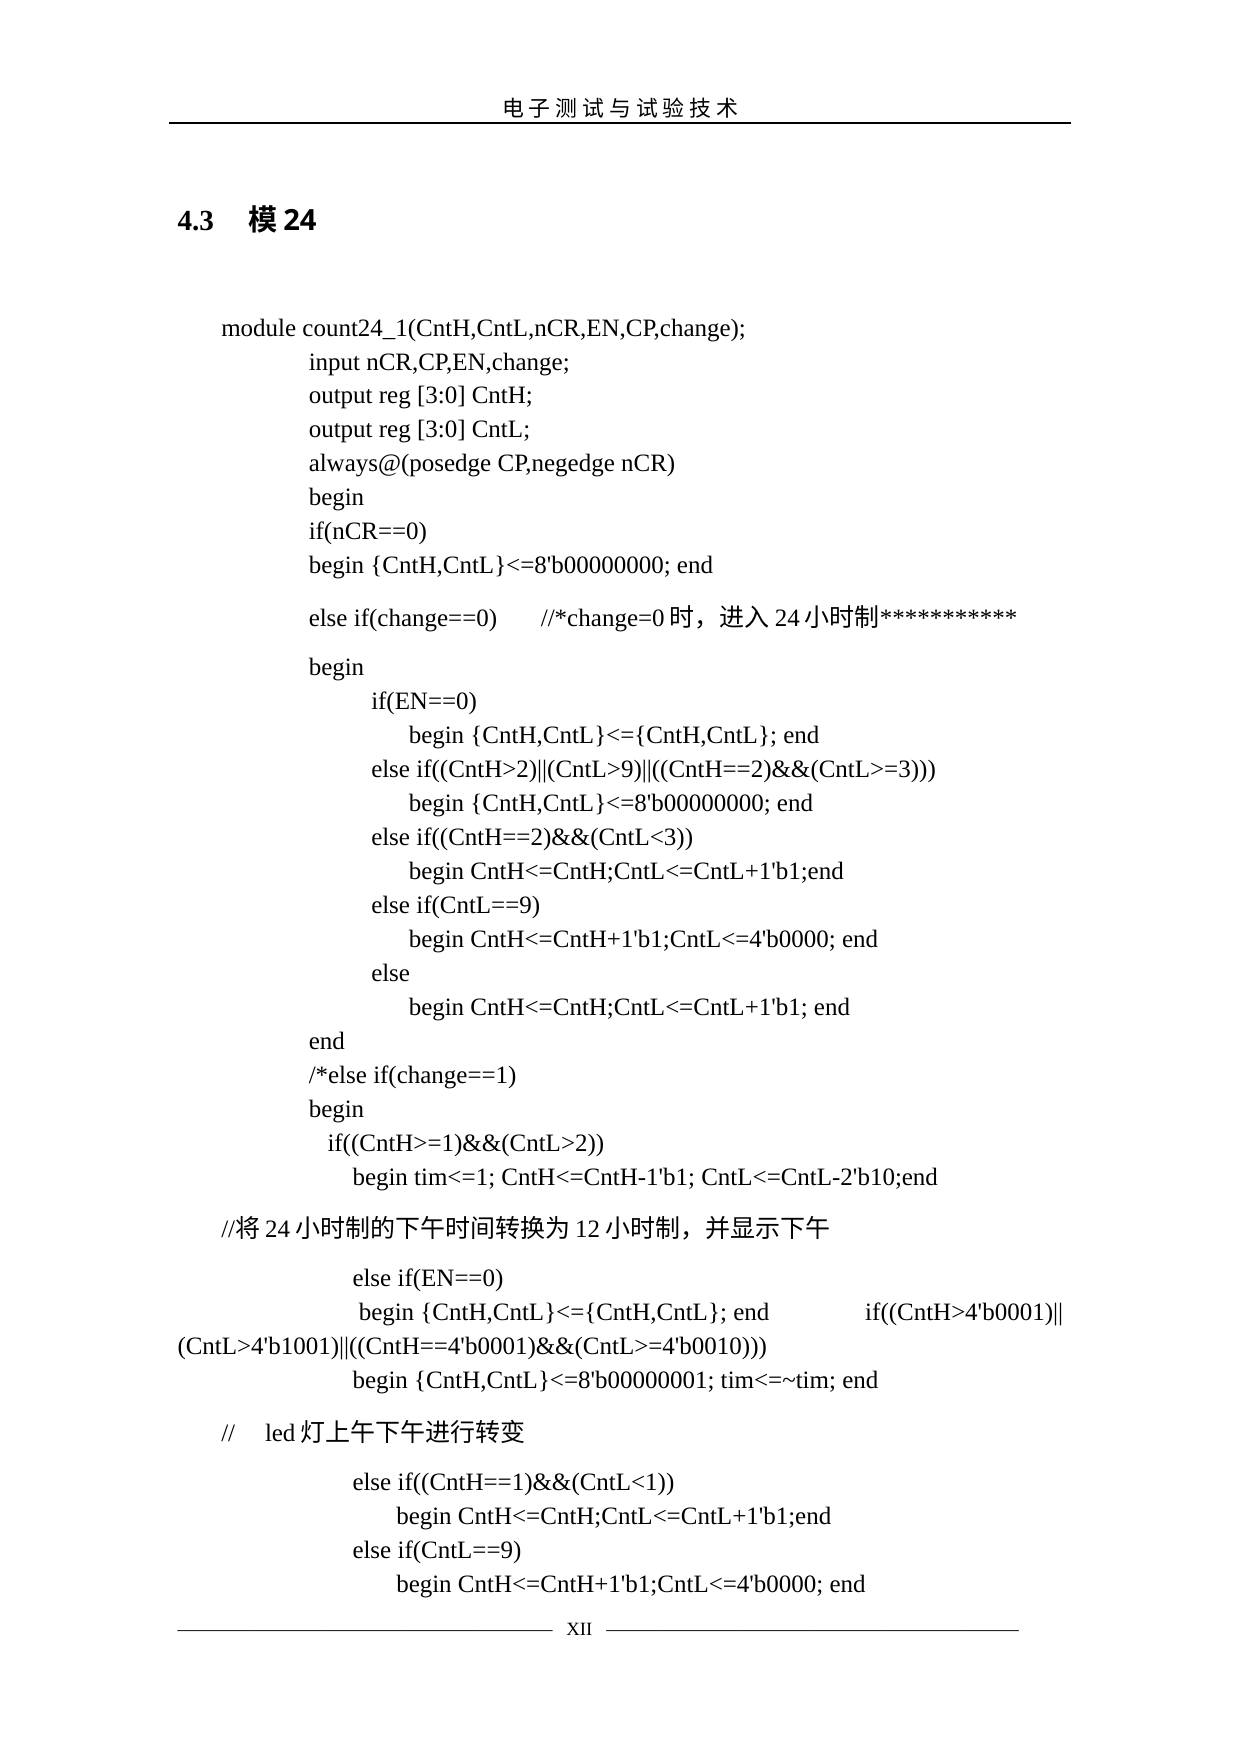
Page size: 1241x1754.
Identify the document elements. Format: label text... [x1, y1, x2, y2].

text output reg [3:0] CntH; [177, 378, 1063, 412]
text else if((CntH==1)&&(CntL<1)) [177, 1465, 1063, 1499]
text else if(change==0) //*change=0时，进入24小时制*********** [177, 582, 1063, 650]
text end [177, 1023, 1063, 1057]
text begin {CntH,CntL}<=8'b00000000; end [177, 786, 1063, 819]
text //将24小时制的下午时间转换为12小时制，并显示下午 [177, 1193, 1063, 1261]
text else if((CntH==2)&&(CntL<3)) [177, 819, 1063, 853]
text if((CntH>=1)&&(CntL>2)) [177, 1125, 1063, 1159]
text else if(CntL==9) [177, 887, 1063, 921]
text begin tim<=1; CntH<=CntH-1'b1; CntL<=CntL-2'b10;end [177, 1159, 1063, 1193]
text begin {CntH,CntL}<=8'b00000001; tim<=~tim; end [177, 1363, 1063, 1397]
text begin CntH<=CntH;CntL<=CntL+1'b1;end [177, 1499, 1063, 1533]
text always@(posedge CP,negedge nCR) [177, 446, 1063, 480]
text else if((CntH>2)||(CntL>9)||((CntH==2)&&(CntL>=3))) [177, 752, 1063, 786]
text output reg [3:0] CntL; [177, 412, 1063, 446]
text begin {CntH,CntL}<=8'b00000000; end [177, 548, 1063, 582]
text begin CntH<=CntH+1'b1;CntL<=4'b0000; end [177, 1567, 1063, 1601]
subtitle 模24 [177, 184, 1063, 252]
text module count24_1(CntH,CntL,nCR,EN,CP,change); [177, 310, 1063, 344]
text else [177, 955, 1063, 989]
text begin [177, 480, 1063, 514]
text // led灯上午下午进行转变 [177, 1397, 1063, 1465]
text begin [177, 650, 1063, 684]
text if(nCR==0) [177, 514, 1063, 548]
text begin CntH<=CntH;CntL<=CntL+1'b1;end [177, 853, 1063, 887]
text begin CntH<=CntH+1'b1;CntL<=4'b0000; end [177, 921, 1063, 955]
text else if(EN==0) [177, 1261, 1063, 1295]
text else if(CntL==9) [177, 1533, 1063, 1567]
text /*else if(change==1) [177, 1057, 1063, 1091]
text begin {CntH,CntL}<={CntH,CntL}; end [177, 718, 1063, 752]
text input nCR,CP,EN,change; [177, 344, 1063, 378]
text begin {CntH,CntL}<={CntH,CntL}; end if((CntH>4'b0001)||(CntL>4'b1001)||((CntH==4'b0001)&&(CntL>=4'b0010))) [177, 1295, 1063, 1363]
text if(EN==0) [177, 684, 1063, 718]
text begin CntH<=CntH;CntL<=CntL+1'b1; end [177, 989, 1063, 1023]
text begin [177, 1091, 1063, 1125]
